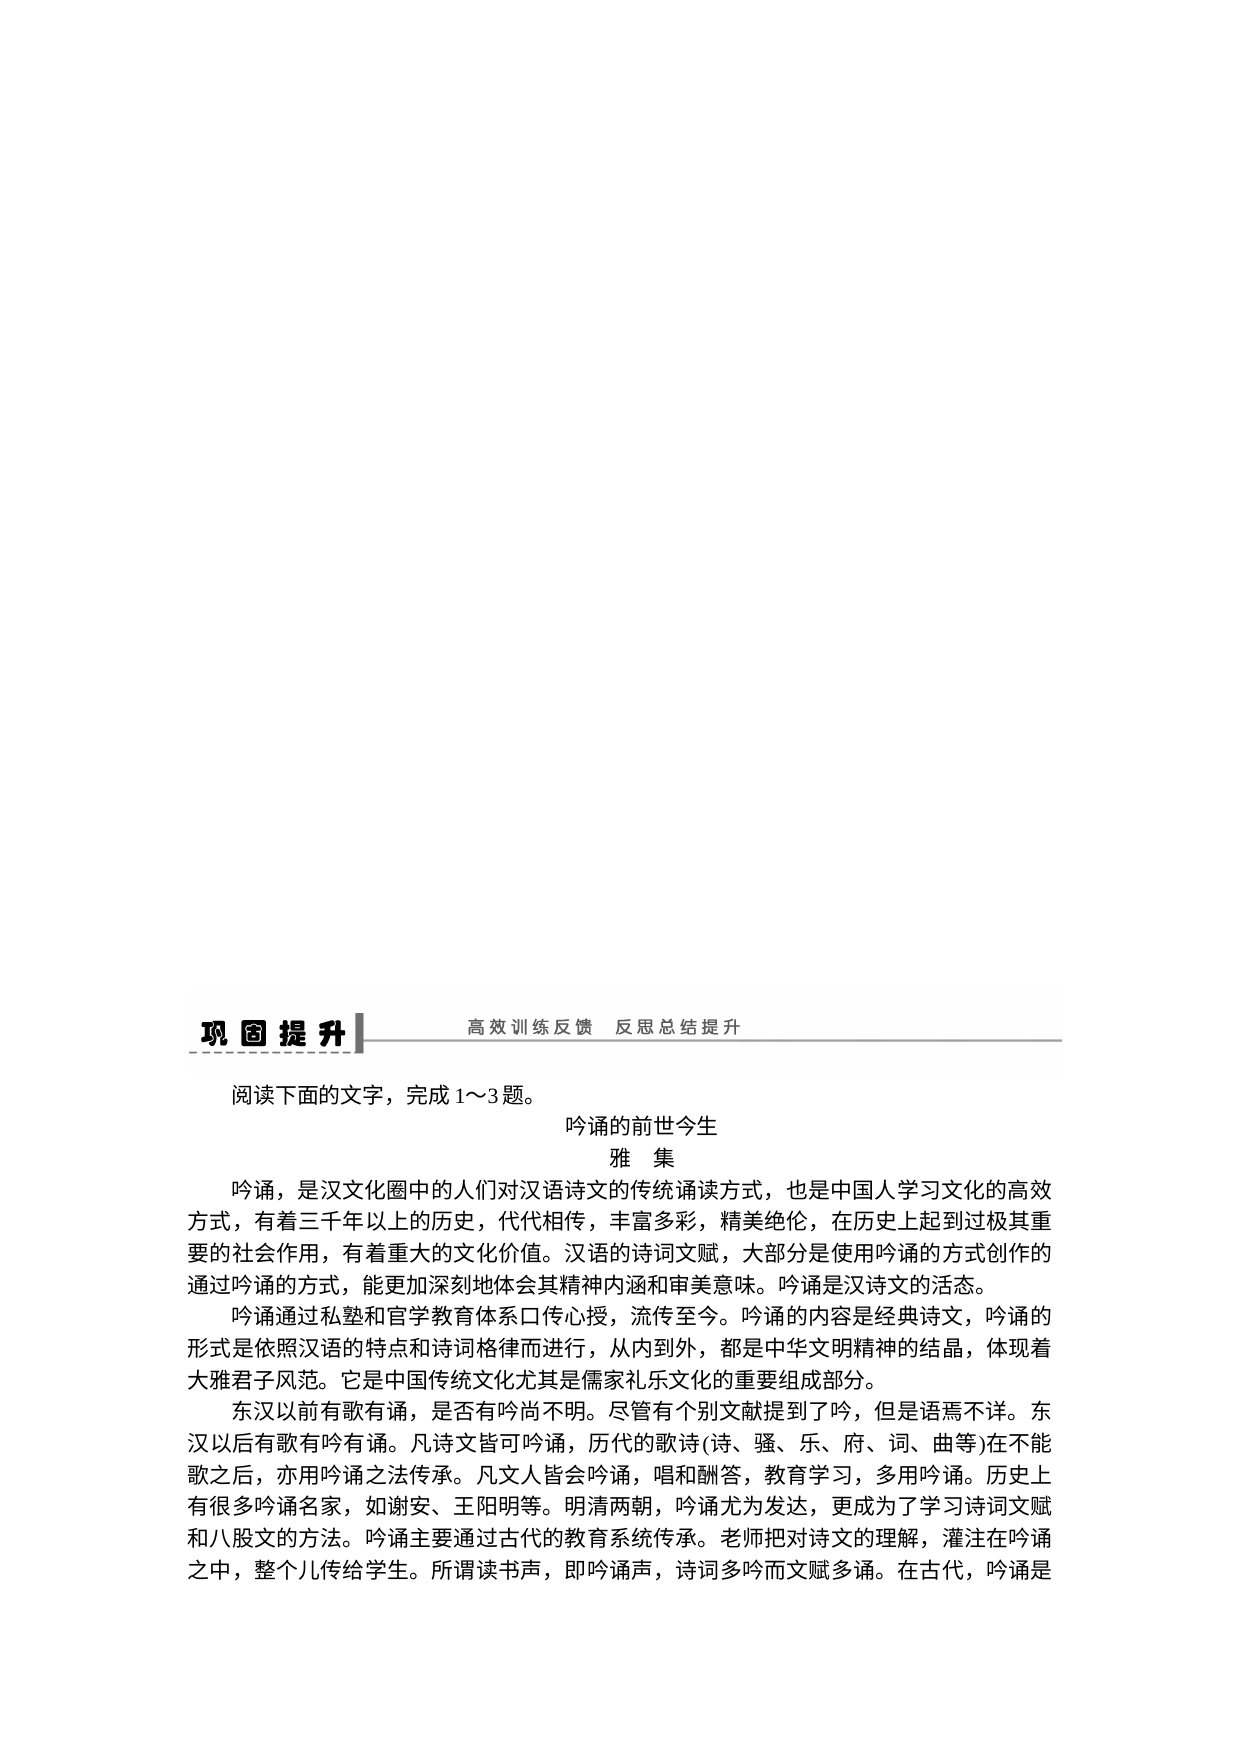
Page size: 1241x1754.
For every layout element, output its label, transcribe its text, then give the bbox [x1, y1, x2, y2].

text 雅 集 [187, 1141, 1053, 1173]
text 阅读下面的文字，完成1～3题。 [187, 1078, 1053, 1109]
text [187, 1394, 1053, 1584]
text 吟诵，是汉文化圈中的人们对汉语诗文的传统诵读方式，也是中国人学习文化的高效方式，有着三千年以上的历史，代代相传，丰富多彩，精美绝伦，在历史上起到过极其重要的社会作用，有着重大的文化价值。汉语的诗词文赋，大部分是使用吟诵的方式创作的，通过吟诵的方式，能更加深刻地体会其精神内涵和审美意味。吟诵是汉诗文的活态。 [187, 1173, 1053, 1299]
text 吟诵的前世今生 [187, 1109, 1053, 1141]
picture [187, 986, 1062, 1078]
text 吟诵通过私塾和官学教育体系口传心授，流传至今。吟诵的内容是经典诗文，吟诵的形式是依照汉语的特点和诗词格律而进行，从内到外，都是中华文明精神的结晶，体现着大雅君子风范。它是中国传统文化尤其是儒家礼乐文化的重要组成部分。 [187, 1299, 1053, 1394]
